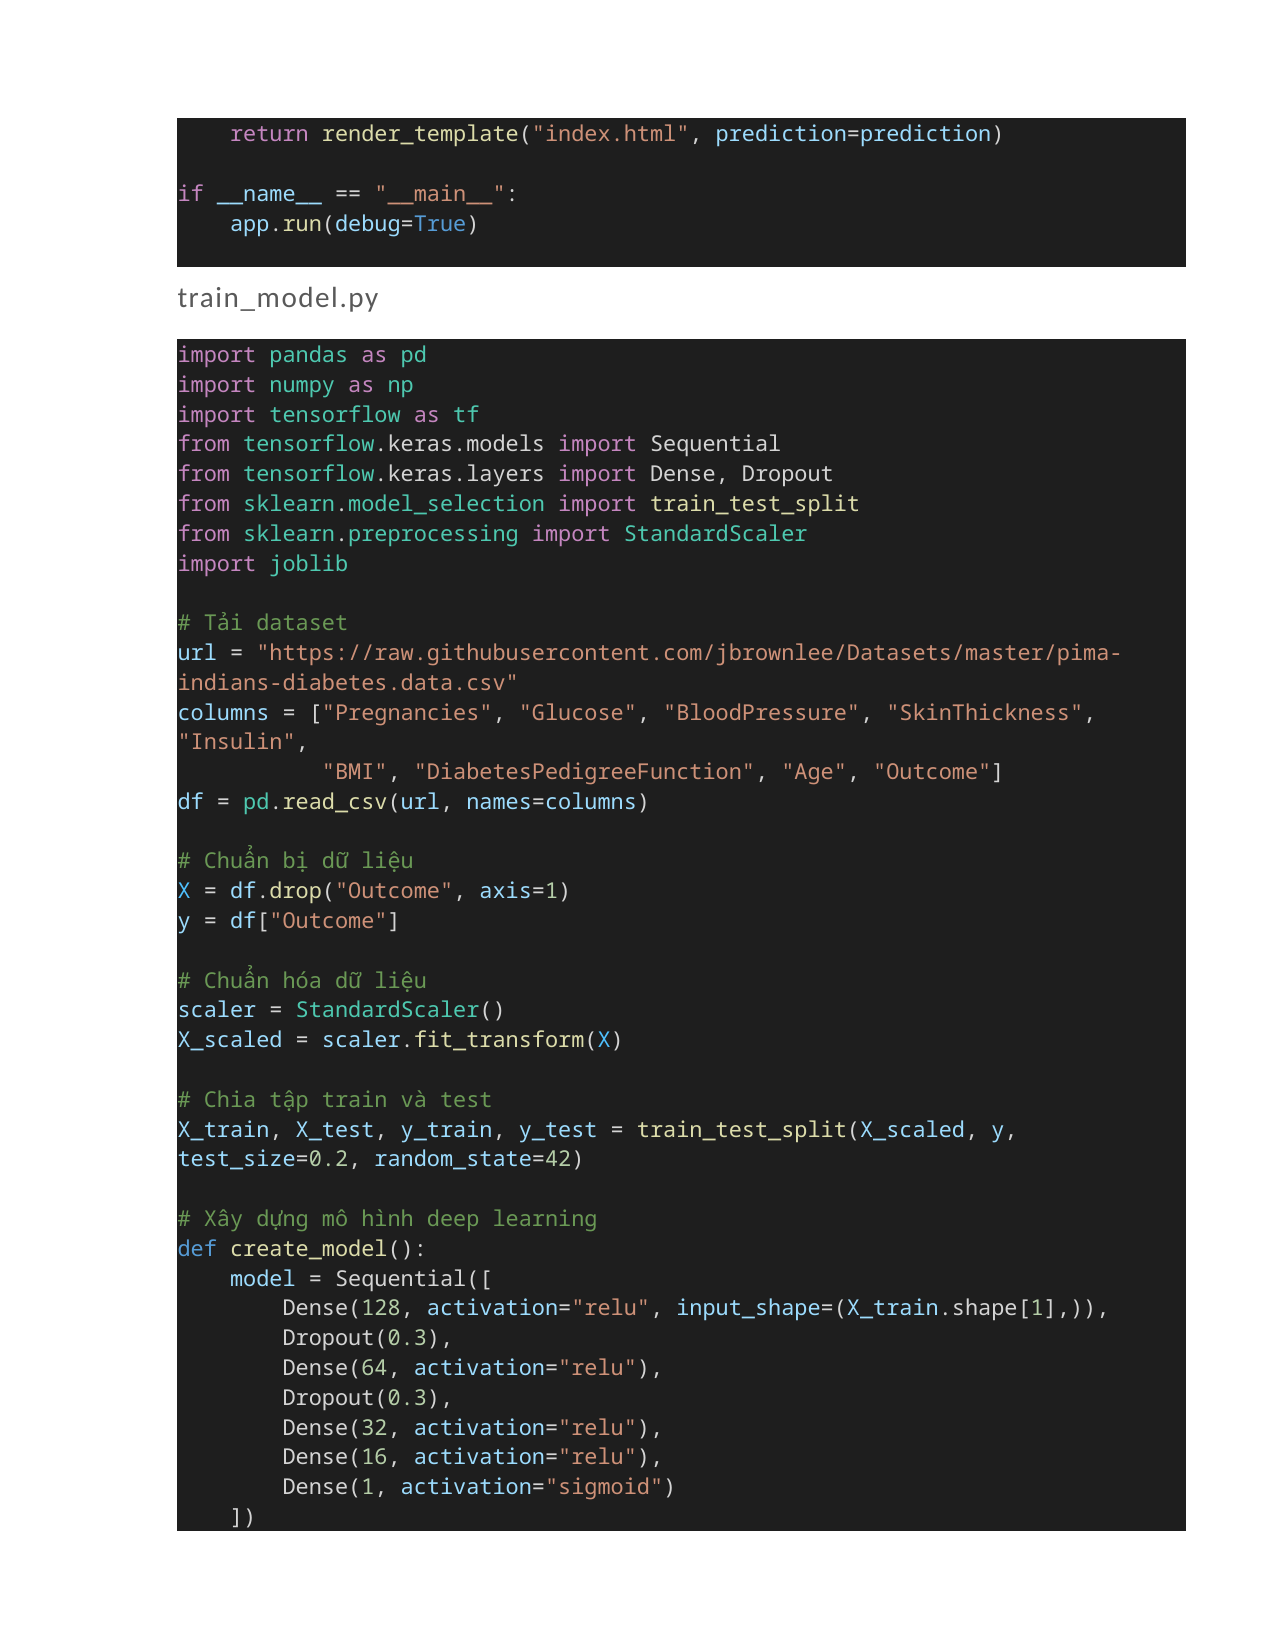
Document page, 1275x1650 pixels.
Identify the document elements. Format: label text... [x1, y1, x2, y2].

text df = pd.read_csv(url, names=columns) [177, 786, 1186, 816]
text import numpy as np [177, 369, 1186, 398]
text X_train, X_test, y_train, y_test = train_test_split(X_scaled, y, test_size=0.2, random_state=42) [177, 1113, 1186, 1173]
text y = df["Outcome"] [177, 905, 1186, 935]
text X = df.drop("Outcome", axis=1) [177, 875, 1186, 905]
text # Tải dataset [177, 607, 1186, 637]
text columns = ["Pregnancies", "Glucose", "BloodPressure", "SkinThickness", "Insulin", [177, 696, 1186, 756]
text return render_template("index.html", prediction=prediction) [177, 118, 1186, 148]
text Dense(64, activation="relu"), [177, 1352, 1186, 1382]
text Dropout(0.3), [177, 1382, 1186, 1411]
text # Chuẩn bị dữ liệu [177, 845, 1186, 875]
text "BMI", "DiabetesPedigreeFunction", "Age", "Outcome"] [177, 756, 1186, 786]
text if __name__ == "__main__": [177, 178, 1186, 207]
text from tensorflow.keras.layers import Dense, Dropout [177, 458, 1186, 488]
text # Chuẩn hóa dữ liệu [177, 964, 1186, 994]
text Dense(16, activation="relu"), [177, 1441, 1186, 1471]
text from sklearn.preprocessing import StandardScaler [177, 518, 1186, 547]
text def create_model(): [177, 1233, 1186, 1262]
text from tensorflow.keras.models import Sequential [177, 428, 1186, 458]
text X_scaled = scaler.fit_transform(X) [177, 1024, 1186, 1054]
text Dense(128, activation="relu", input_shape=(X_train.shape[1],)), [177, 1292, 1186, 1322]
text scaler = StandardScaler() [177, 994, 1186, 1024]
text # Xây dựng mô hình deep learning [177, 1203, 1186, 1233]
text ]) [177, 1501, 1186, 1531]
subtitle train_model.py [177, 279, 1186, 315]
text app.run(debug=True) [177, 207, 1186, 237]
text # Chia tập train và test [177, 1084, 1186, 1113]
text Dropout(0.3), [177, 1322, 1186, 1352]
text model = Sequential([ [177, 1262, 1186, 1292]
text url = "https://raw.githubusercontent.com/jbrownlee/Datasets/master/pima-indians-diabetes.data.csv" [177, 637, 1186, 696]
text Dense(1, activation="sigmoid") [177, 1471, 1186, 1501]
text import tensorflow as tf [177, 398, 1186, 428]
text Dense(32, activation="relu"), [177, 1411, 1186, 1441]
text from sklearn.model_selection import train_test_split [177, 488, 1186, 518]
text import joblib [177, 547, 1186, 577]
text import pandas as pd [177, 339, 1186, 369]
